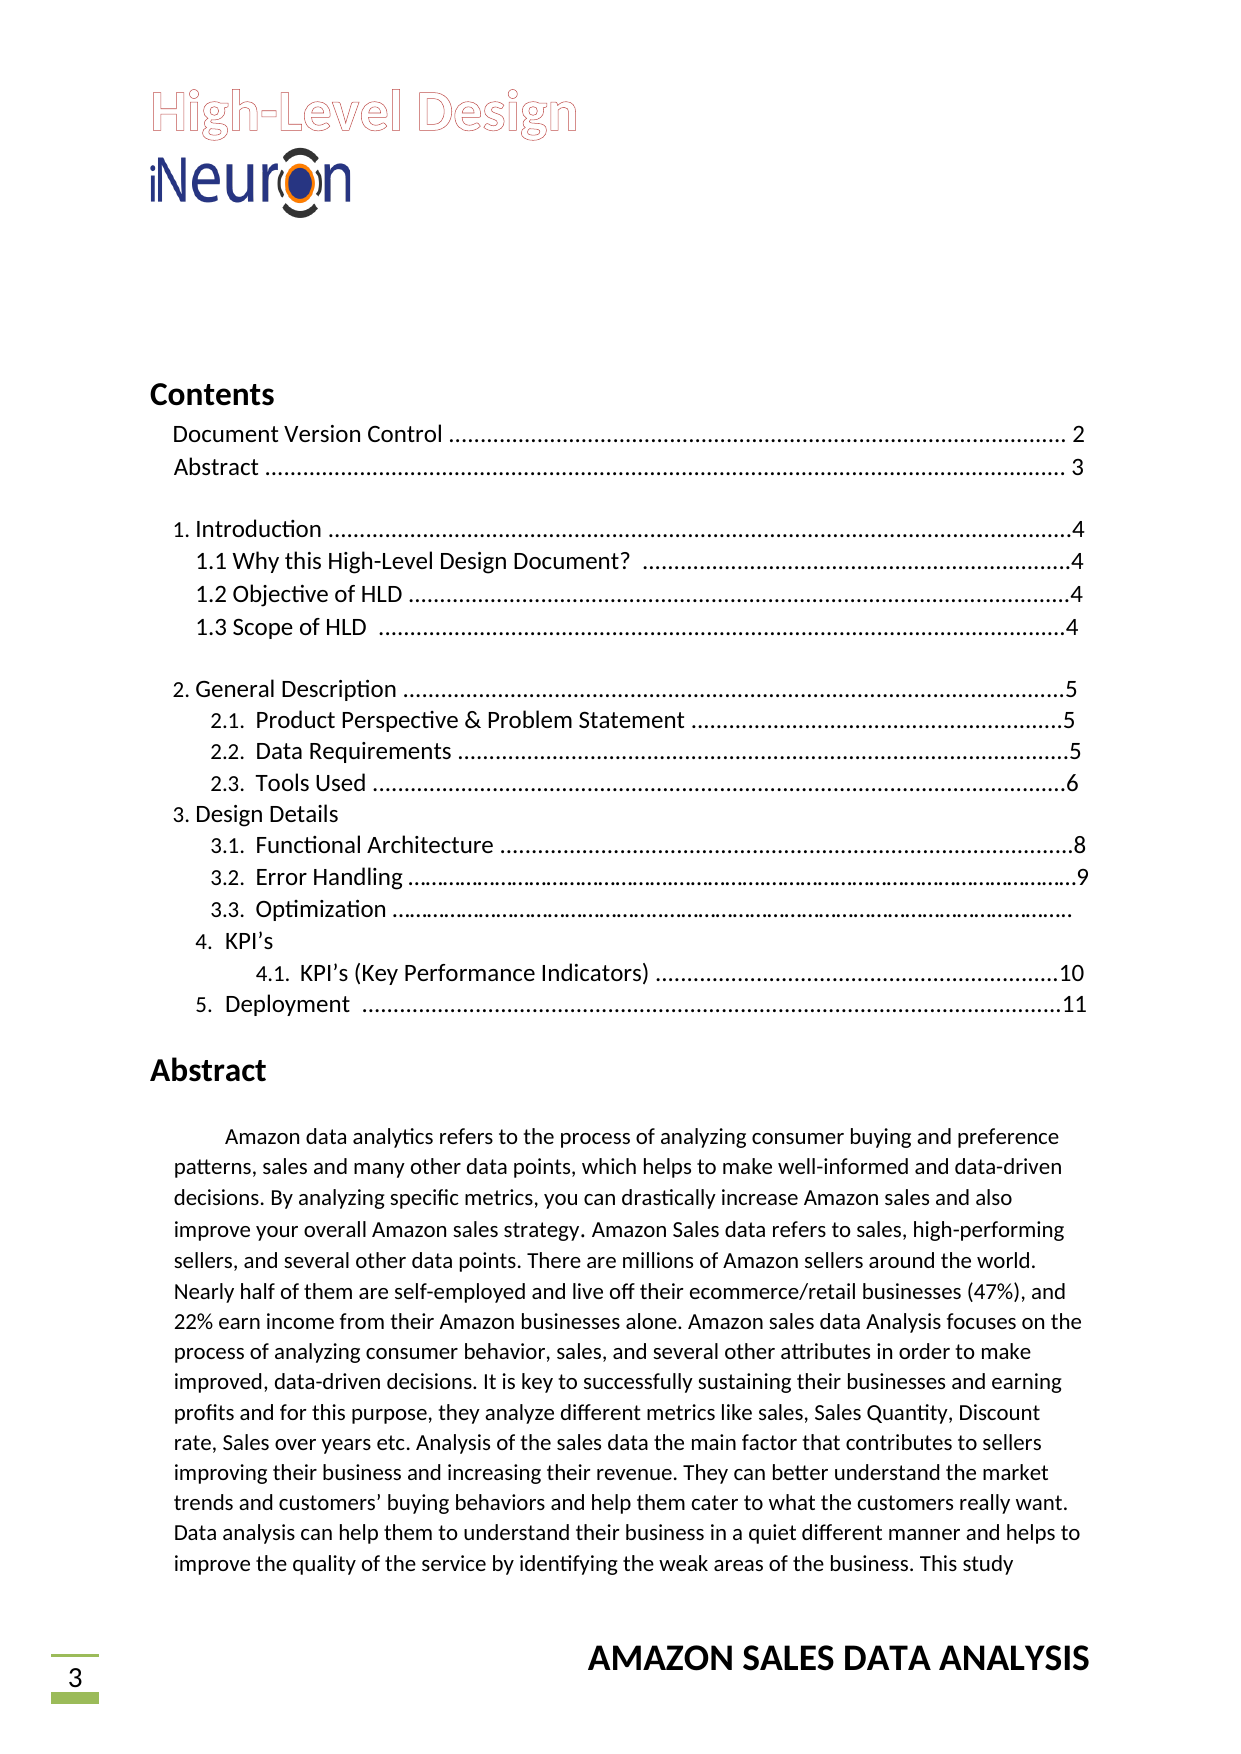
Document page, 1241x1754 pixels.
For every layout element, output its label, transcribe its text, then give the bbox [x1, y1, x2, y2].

text Amazon data analytics refers to the process of analyzing consumer buying and preference patterns, sales and many other data points, which helps to make well-informed and data-driven decisions. By analyzing specific metrics, you can drastically increase Amazon sales and also improve your overall Amazon sales strategy. Amazon Sales data refers to sales, high-performing sellers, and several other data points. There are millions of Amazon sellers around the world. Nearly half of them are self-employed and live off their ecommerce/retail businesses (47%), and 22% earn income from their Amazon businesses alone. Amazon sales data Analysis focuses on the process of analyzing consumer behavior, sales, and several other attributes in order to make improved, data-driven decisions. It is key to successfully sustaining their businesses and earning profits and for this purpose, they analyze different metrics like sales, Sales Quantity, Discount rate, Sales over years etc. Analysis of the sales data the main factor that contributes to sellers improving their business and increasing their revenue. They can better understand the market trends and customers’ buying behaviors and help them cater to what the customers really want. [173, 1122, 1090, 1516]
text Abstract [150, 1049, 1090, 1089]
list Optimization ………………………………………..…………………………………………………………….. [210, 893, 1090, 924]
list Product Perspective & Problem Statement ...........................................................5 [210, 704, 1090, 735]
list KPI’s (Key Performance Indicators) ................................................................10 [256, 957, 1090, 987]
picture [150, 147, 350, 218]
list Error Handling ……………………………………….…………….………………………………………………9 [210, 861, 1090, 891]
list Deployment ...............................................................................................................11 [195, 988, 1090, 1019]
list Tools Used ..............................................................................................................6 [210, 767, 1090, 797]
list General Description .........................................................................................................5 [172, 673, 1090, 703]
text Document Version Control .................................................................................................. 2 [150, 418, 1090, 448]
text 1.2 Objective of HLD .........................................................................................................4 [150, 578, 1090, 608]
list Design Details [172, 798, 1090, 829]
list Data Requirements .................................................................................................5 [210, 736, 1090, 766]
text 1.3 Scope of HLD .............................................................................................................4 [150, 611, 1090, 641]
list Functional Architecture ...........................................................................................8 [210, 829, 1090, 860]
text 1.1 Why this High-Level Design Document? ....................................................................4 [195, 545, 1090, 575]
list KPI’s [195, 926, 1090, 956]
text Abstract ............................................................................................................................... 3 [173, 451, 1090, 482]
list Introduction ......................................................................................................................4 [172, 513, 1090, 544]
text Contents [150, 373, 1090, 414]
